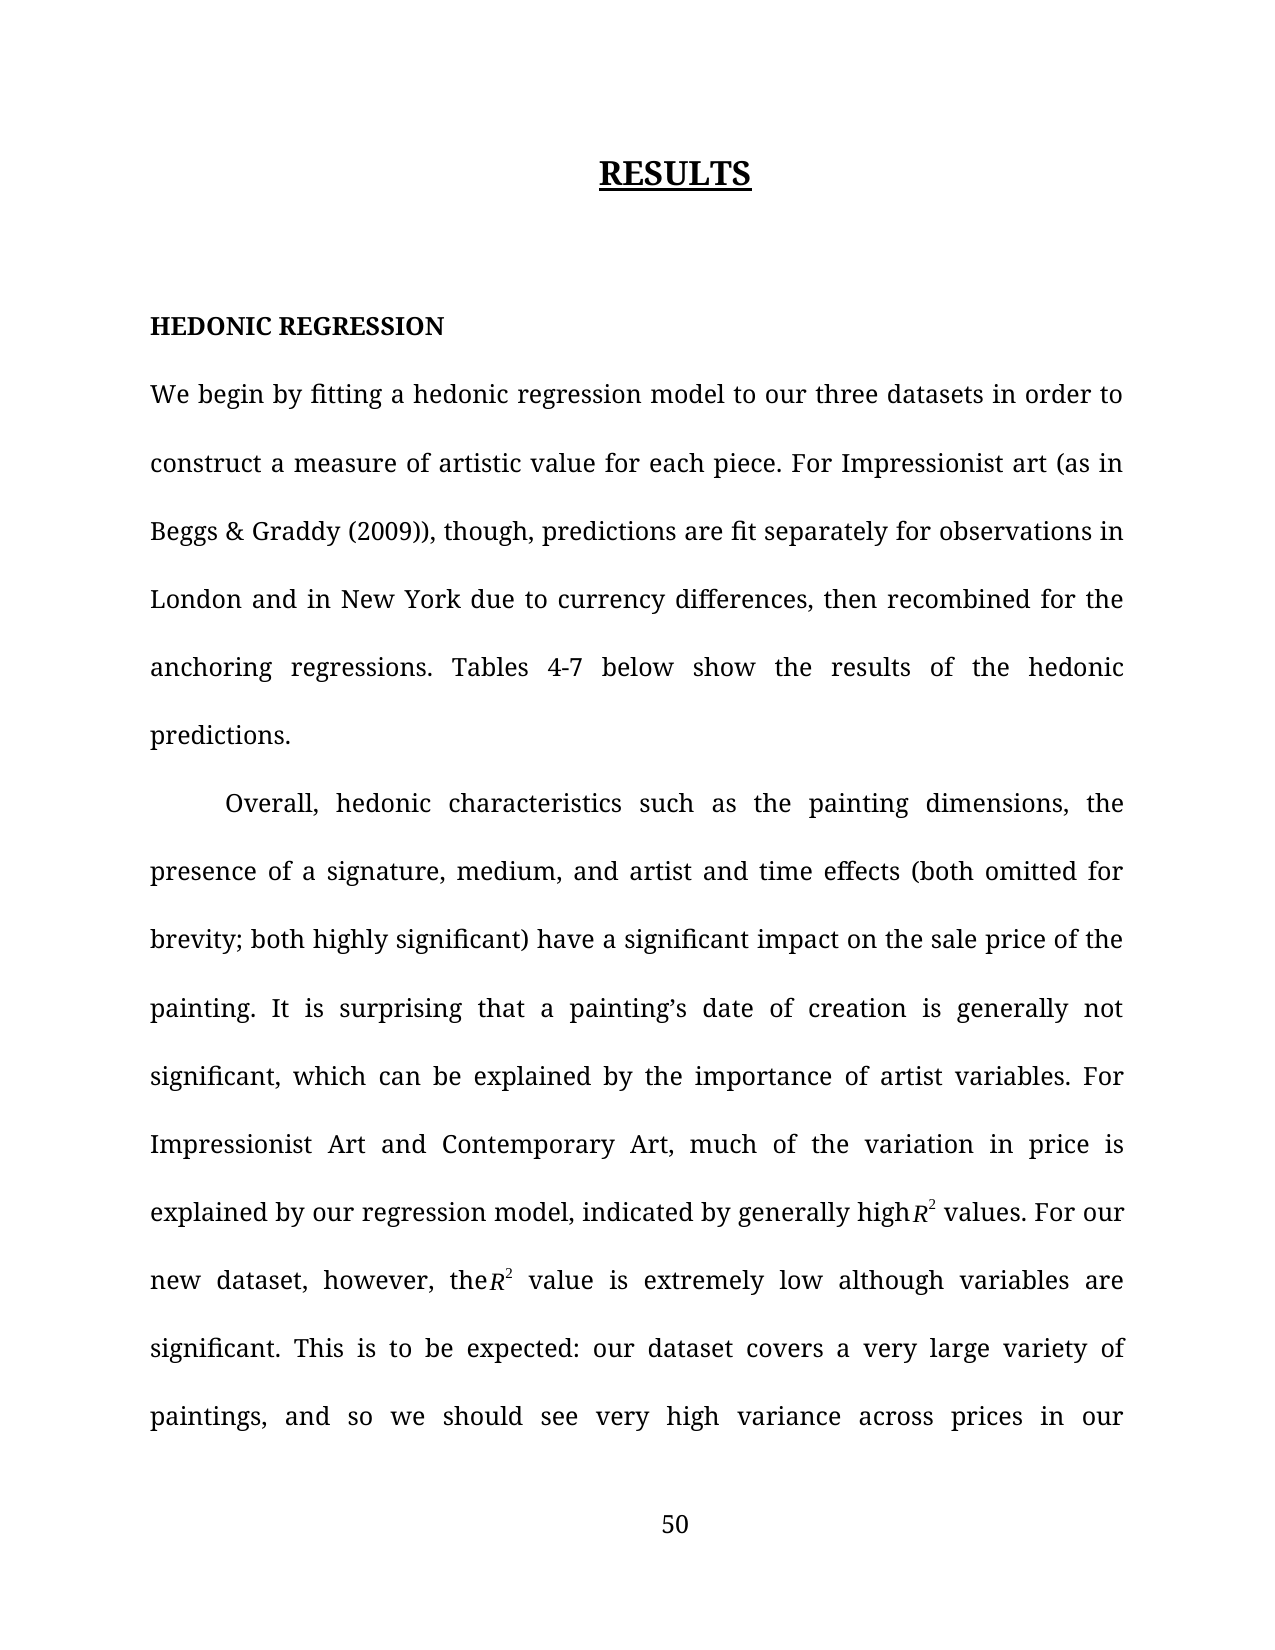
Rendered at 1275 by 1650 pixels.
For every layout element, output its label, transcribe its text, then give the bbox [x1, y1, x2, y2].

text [150, 786, 1125, 1433]
text We begin by fitting a hedonic regression model to our three datasets in order to construct a measure of artistic value for each piece. For Impressionist art (as in Beggs & Graddy (2009)), though, predictions are fit separately for observations in London and in New York due to currency differences, then recombined for the anchoring regressions. Tables 4-7 below show the results of the hedonic predictions. [150, 377, 1125, 752]
text HEDONIC REGRESSION [150, 309, 1125, 343]
text RESULTS [150, 150, 1125, 195]
